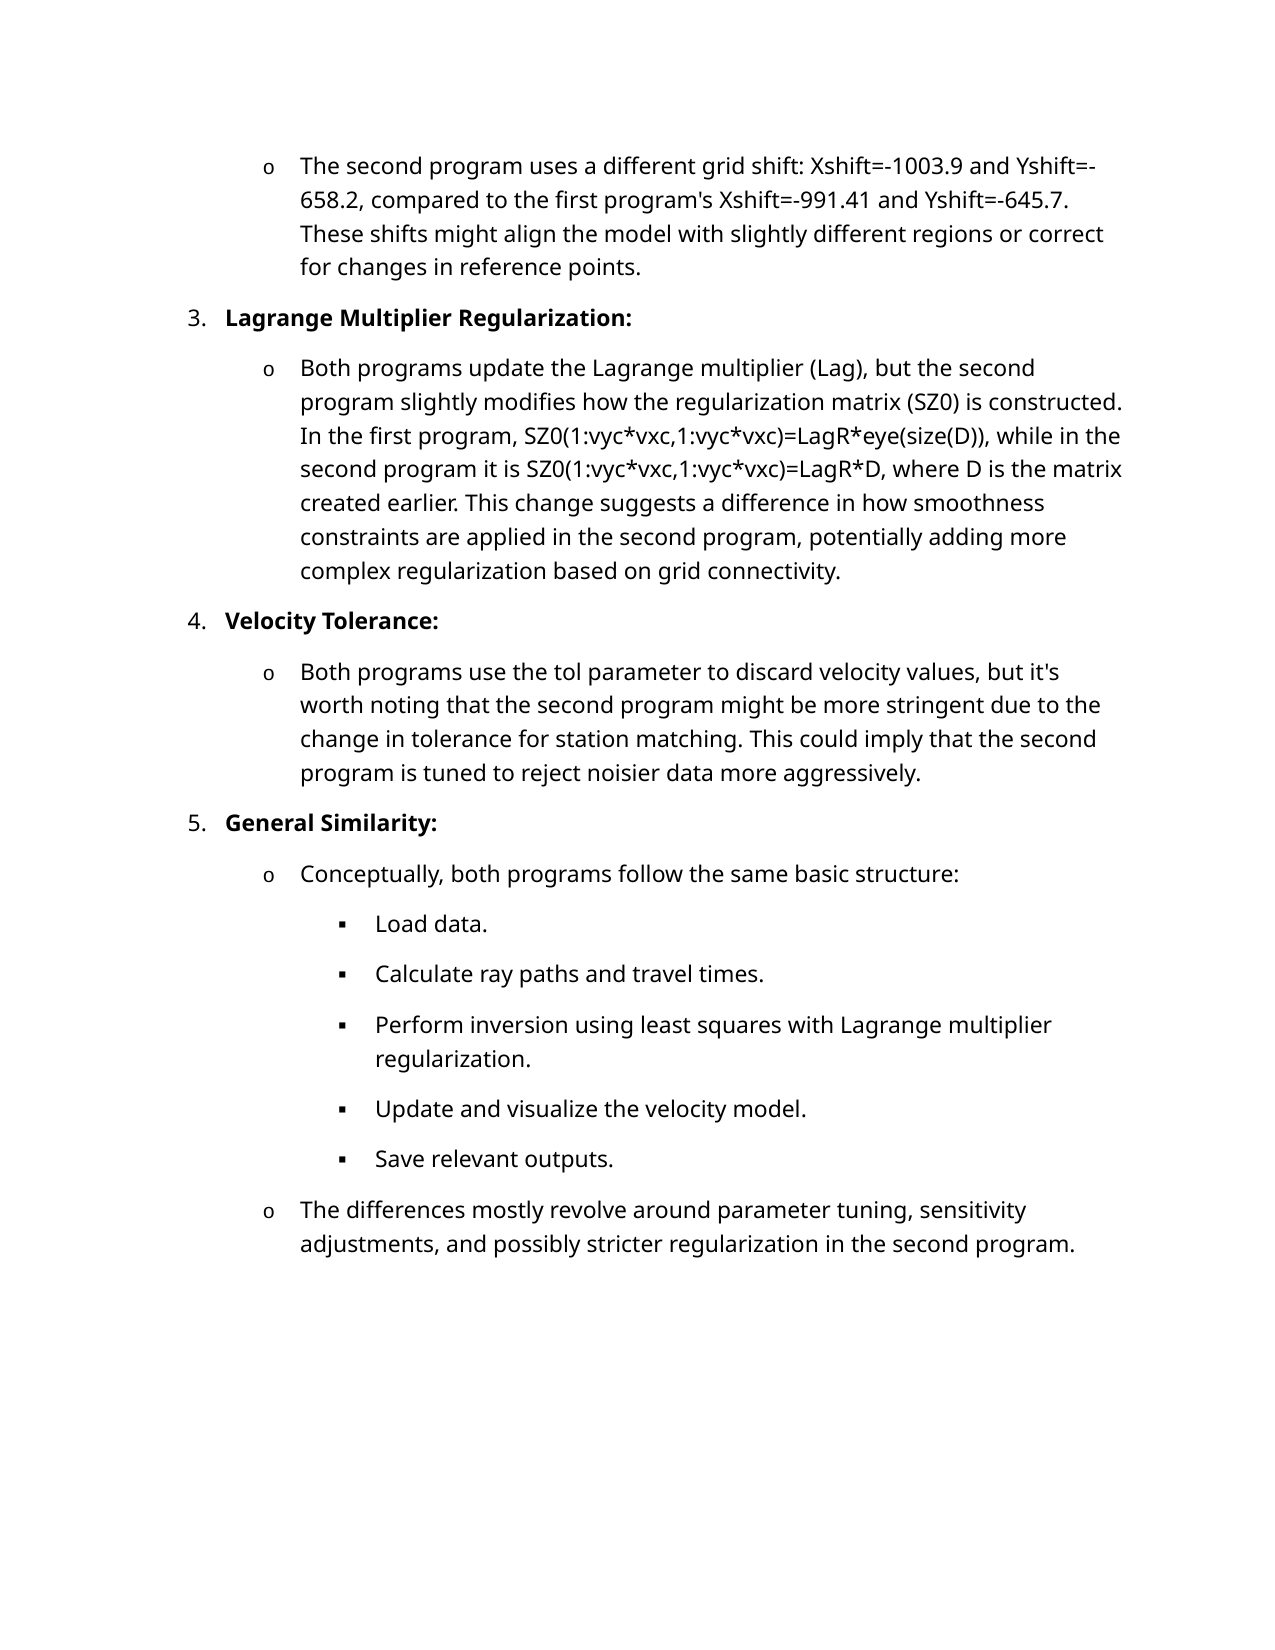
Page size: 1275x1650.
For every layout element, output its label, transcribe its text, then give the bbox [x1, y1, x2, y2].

list Update and visualize the velocity model. [337, 1093, 1125, 1124]
list The second program uses a different grid shift: Xshift=-1003.9 and Yshift=-658.2, compared to the first program's Xshift=-991.41 and Yshift=-645.7. These shifts might align the model with slightly different regions or correct for changes in reference points. [262, 150, 1125, 282]
list Velocity Tolerance: [187, 605, 1125, 636]
list Conceptually, both programs follow the same basic structure: [262, 857, 1125, 889]
list General Similarity: [187, 807, 1125, 838]
list Both programs use the tol parameter to discard velocity values, but it's worth noting that the second program might be more stringent due to the change in tolerance for station matching. This could imply that the second program is tuned to reject noisier data more aggressively. [262, 655, 1125, 788]
list Both programs update the Lagrange multiplier (Lag), but the second program slightly modifies how the regularization matrix (SZ0) is constructed. In the first program, SZ0(1:vyc*vxc,1:vyc*vxc)=LagR*eye(size(D)), while in the second program it is SZ0(1:vyc*vxc,1:vyc*vxc)=LagR*D, where D is the matrix created earlier. This change suggests a difference in how smoothness constraints are applied in the second program, potentially adding more complex regularization based on grid connectivity. [262, 352, 1125, 586]
list Perform inversion using least squares with Lagrange multiplier regularization. [337, 1009, 1125, 1074]
list Calculate ray paths and travel times. [337, 958, 1125, 989]
list Save relevant outputs. [337, 1143, 1125, 1174]
list Lagrange Multiplier Regularization: [187, 302, 1125, 333]
list The differences mostly revolve around parameter tuning, sensitivity adjustments, and possibly stricter regularization in the second program. [262, 1194, 1125, 1259]
list Load data. [337, 908, 1125, 939]
